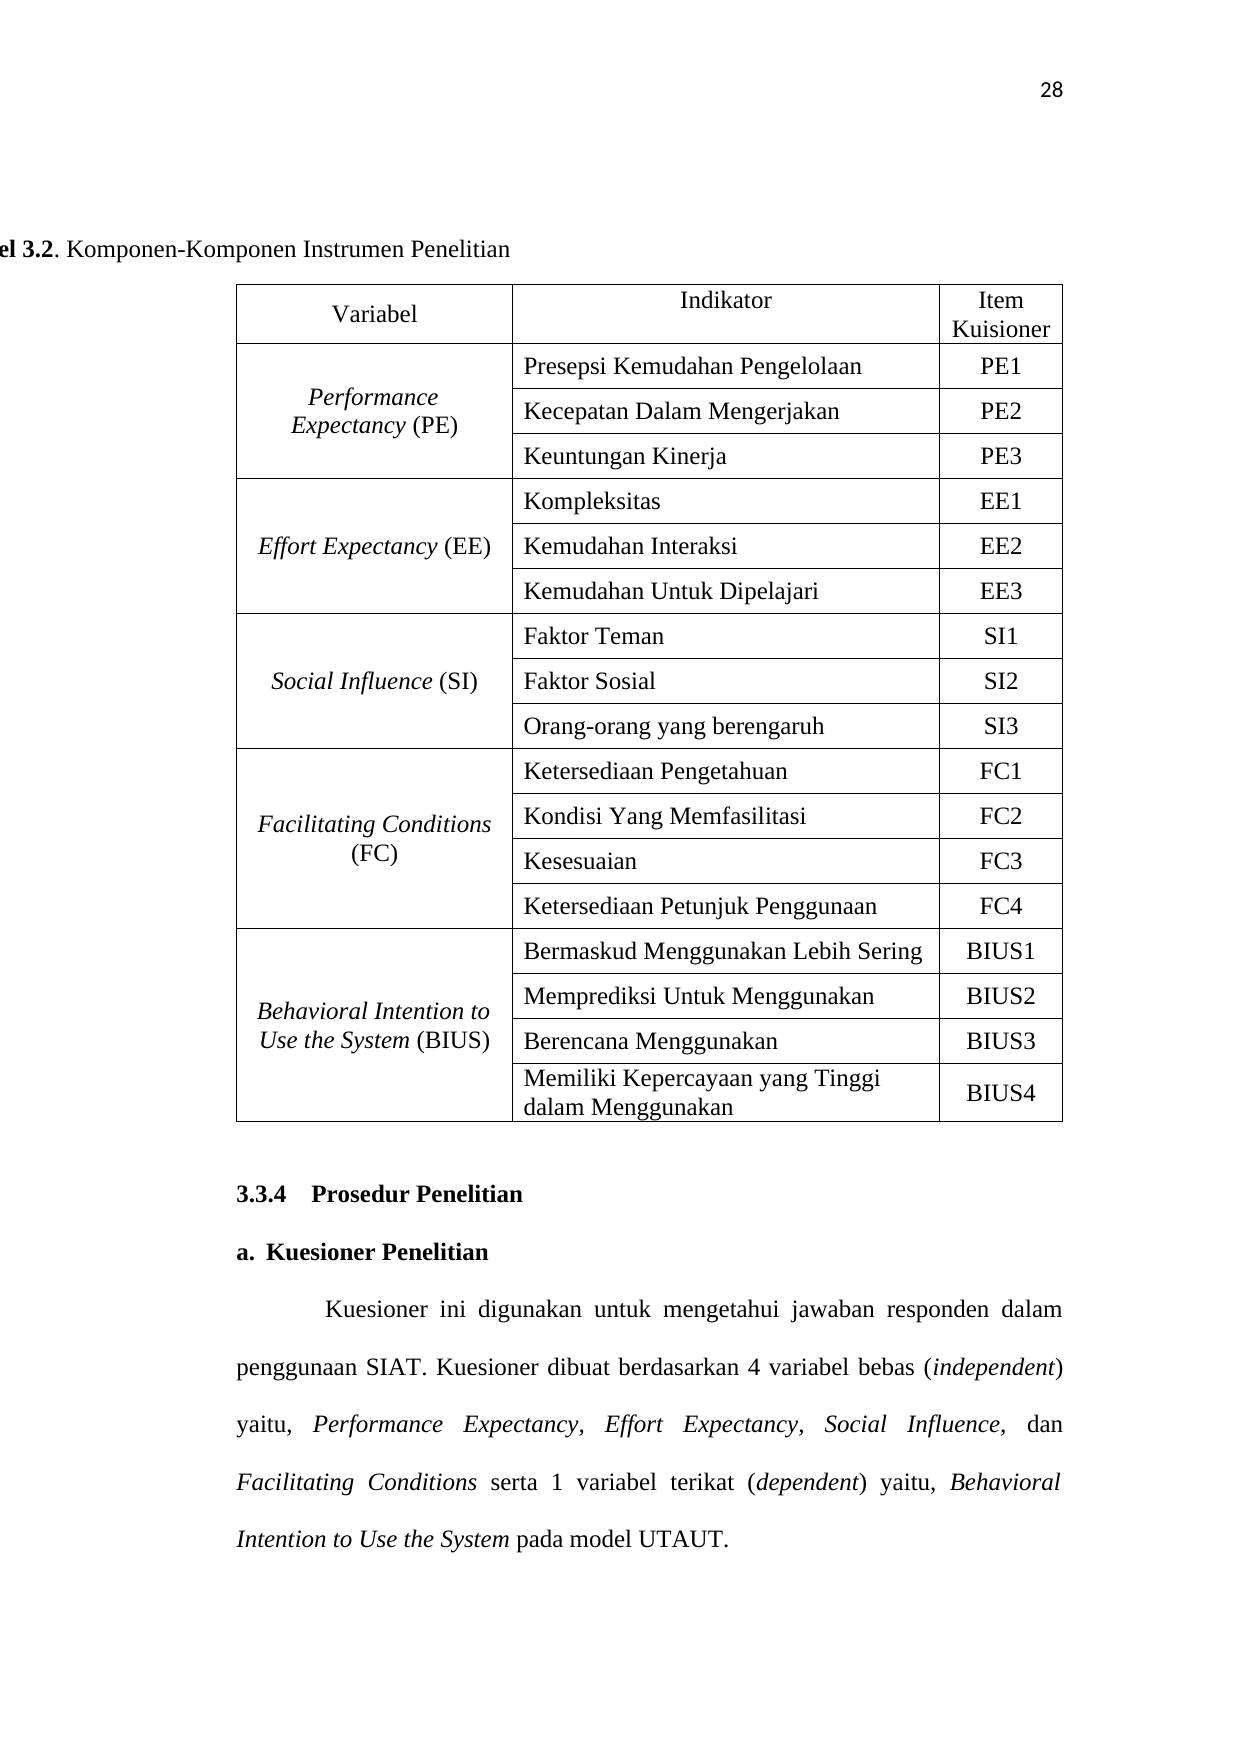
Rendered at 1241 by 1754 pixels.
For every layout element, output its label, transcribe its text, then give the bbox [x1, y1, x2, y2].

table_cell EE3 [940, 569, 1062, 612]
table_cell Faktor Sosial [513, 659, 939, 702]
table_cell Orang-orang yang berengaruh [513, 704, 939, 747]
table_cell SI1 [940, 614, 1062, 657]
text Kuesioner ini digunakan untuk mengetahui jawaban responden dalam penggunaan SIAT. Kuesioner dibuat berdasarkan 4 variabel bebas (independent) yaitu, Performance Expectancy, Effort Expectancy, Social Influence, dan Facilitating Conditions serta 1 variabel terikat (dependent) yaitu, Behavioral Intention to Use the System pada model UTAUT. [236, 1294, 1063, 1553]
table_cell FC4 [940, 884, 1062, 927]
table_cell BIUS2 [940, 974, 1062, 1017]
table_cell PE1 [940, 344, 1062, 387]
table_cell Ketersediaan Petunjuk Penggunaan [513, 884, 939, 927]
table_cell Social Influence (SI) [237, 614, 512, 747]
table_header Item Kuisioner [940, 285, 1062, 342]
table_cell BIUS3 [940, 1019, 1062, 1062]
table_header Indikator [513, 285, 939, 342]
table_cell Ketersediaan Pengetahuan [513, 749, 939, 792]
table_cell Effort Expectancy (EE) [237, 479, 512, 612]
table_cell PE2 [940, 389, 1062, 432]
table_cell BIUS4 [940, 1064, 1062, 1121]
table_cell SI2 [940, 659, 1062, 702]
table_cell FC3 [940, 839, 1062, 882]
table_cell Kemudahan Untuk Dipelajari [513, 569, 939, 612]
table_cell Kecepatan Dalam Mengerjakan [513, 389, 939, 432]
table_cell Faktor Teman [513, 614, 939, 657]
table_cell Facilitating Conditions (FC) [237, 749, 512, 927]
table_cell FC2 [940, 794, 1062, 837]
table_cell Bermaskud Menggunakan Lebih Sering [513, 929, 939, 972]
table_cell Kemudahan Interaksi [513, 524, 939, 567]
table_header Variabel [237, 285, 512, 342]
table_cell SI3 [940, 704, 1062, 747]
table_cell EE1 [940, 479, 1062, 522]
table_cell Keuntungan Kinerja [513, 434, 939, 477]
table_cell Presepsi Kemudahan Pengelolaan [513, 344, 939, 387]
table_cell Performance Expectancy (PE) [237, 344, 512, 477]
list Kuesioner Penelitian [236, 1237, 1063, 1266]
list Prosedur Penelitian [236, 1179, 1063, 1208]
table_cell Behavioral Intention to Use the System (BIUS) [237, 929, 512, 1121]
table_cell EE2 [940, 524, 1062, 567]
table_cell Memprediksi Untuk Menggunakan [513, 974, 939, 1017]
table_cell Kompleksitas [513, 479, 939, 522]
table_cell Kondisi Yang Memfasilitasi [513, 794, 939, 837]
table_cell Kesesuaian [513, 839, 939, 882]
table_cell BIUS1 [940, 929, 1062, 972]
table_cell PE3 [940, 434, 1062, 477]
table_cell Berencana Menggunakan [513, 1019, 939, 1062]
table_cell Memiliki Kepercayaan yang Tinggi dalam Menggunakan [513, 1064, 939, 1121]
table_cell FC1 [940, 749, 1062, 792]
